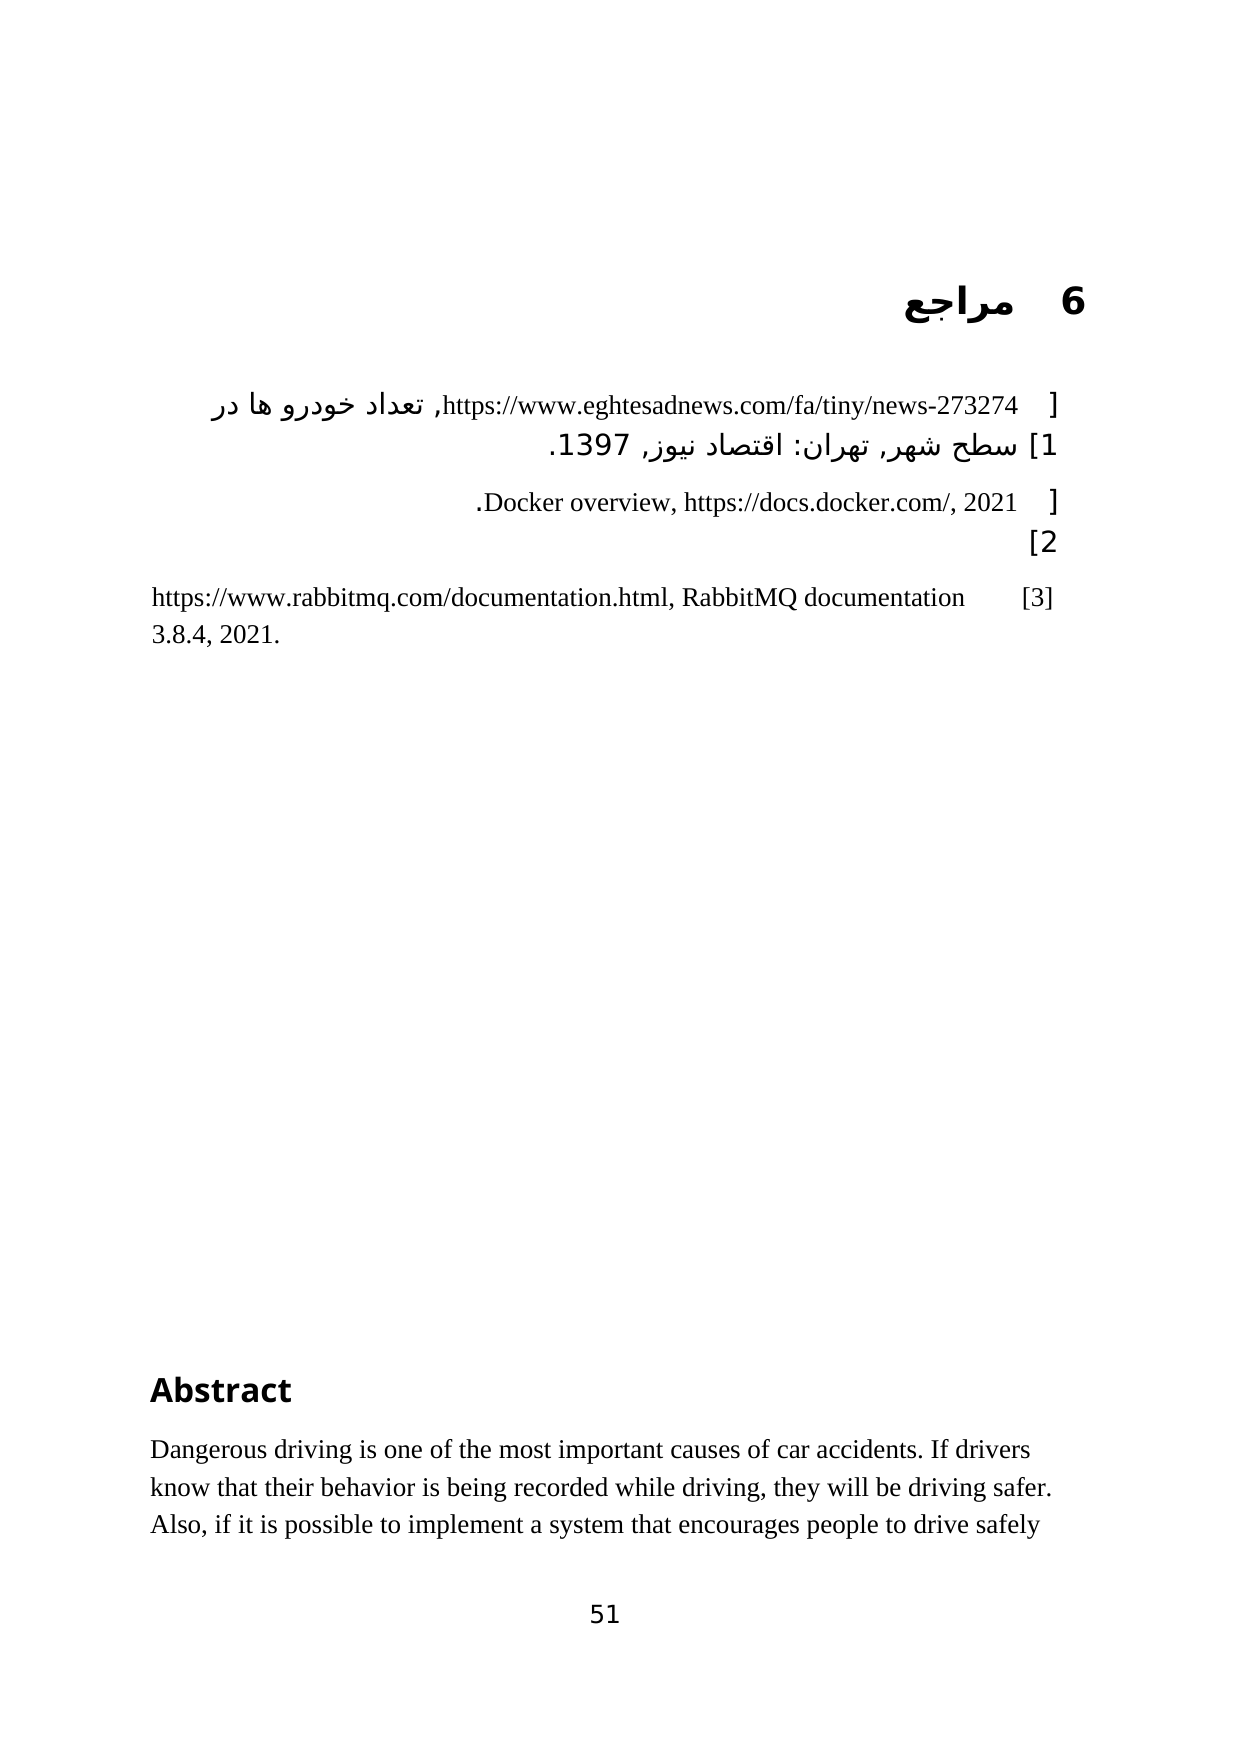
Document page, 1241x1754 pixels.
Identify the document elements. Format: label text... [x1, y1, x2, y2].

text Abstract [150, 1366, 1060, 1412]
